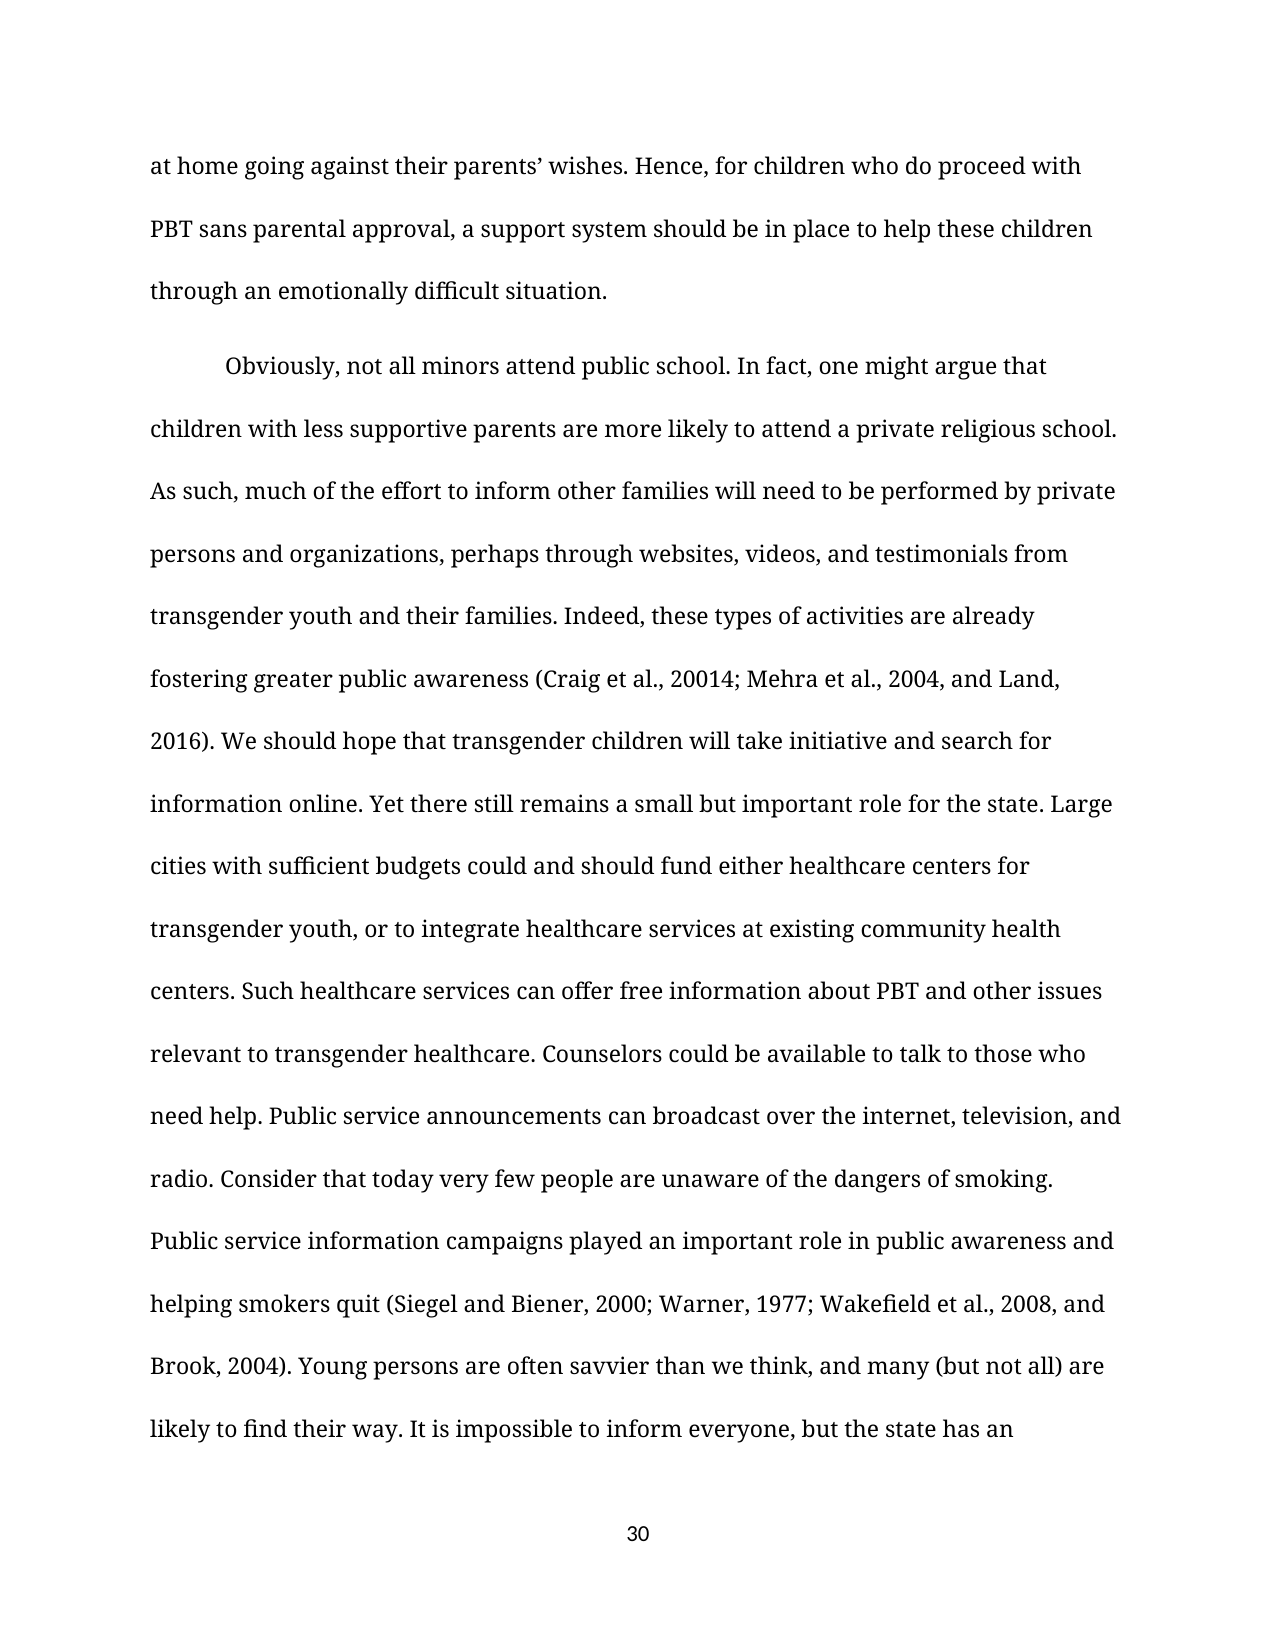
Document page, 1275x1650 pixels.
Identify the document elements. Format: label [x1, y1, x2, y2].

text [150, 150, 1125, 306]
text [150, 350, 1125, 1444]
